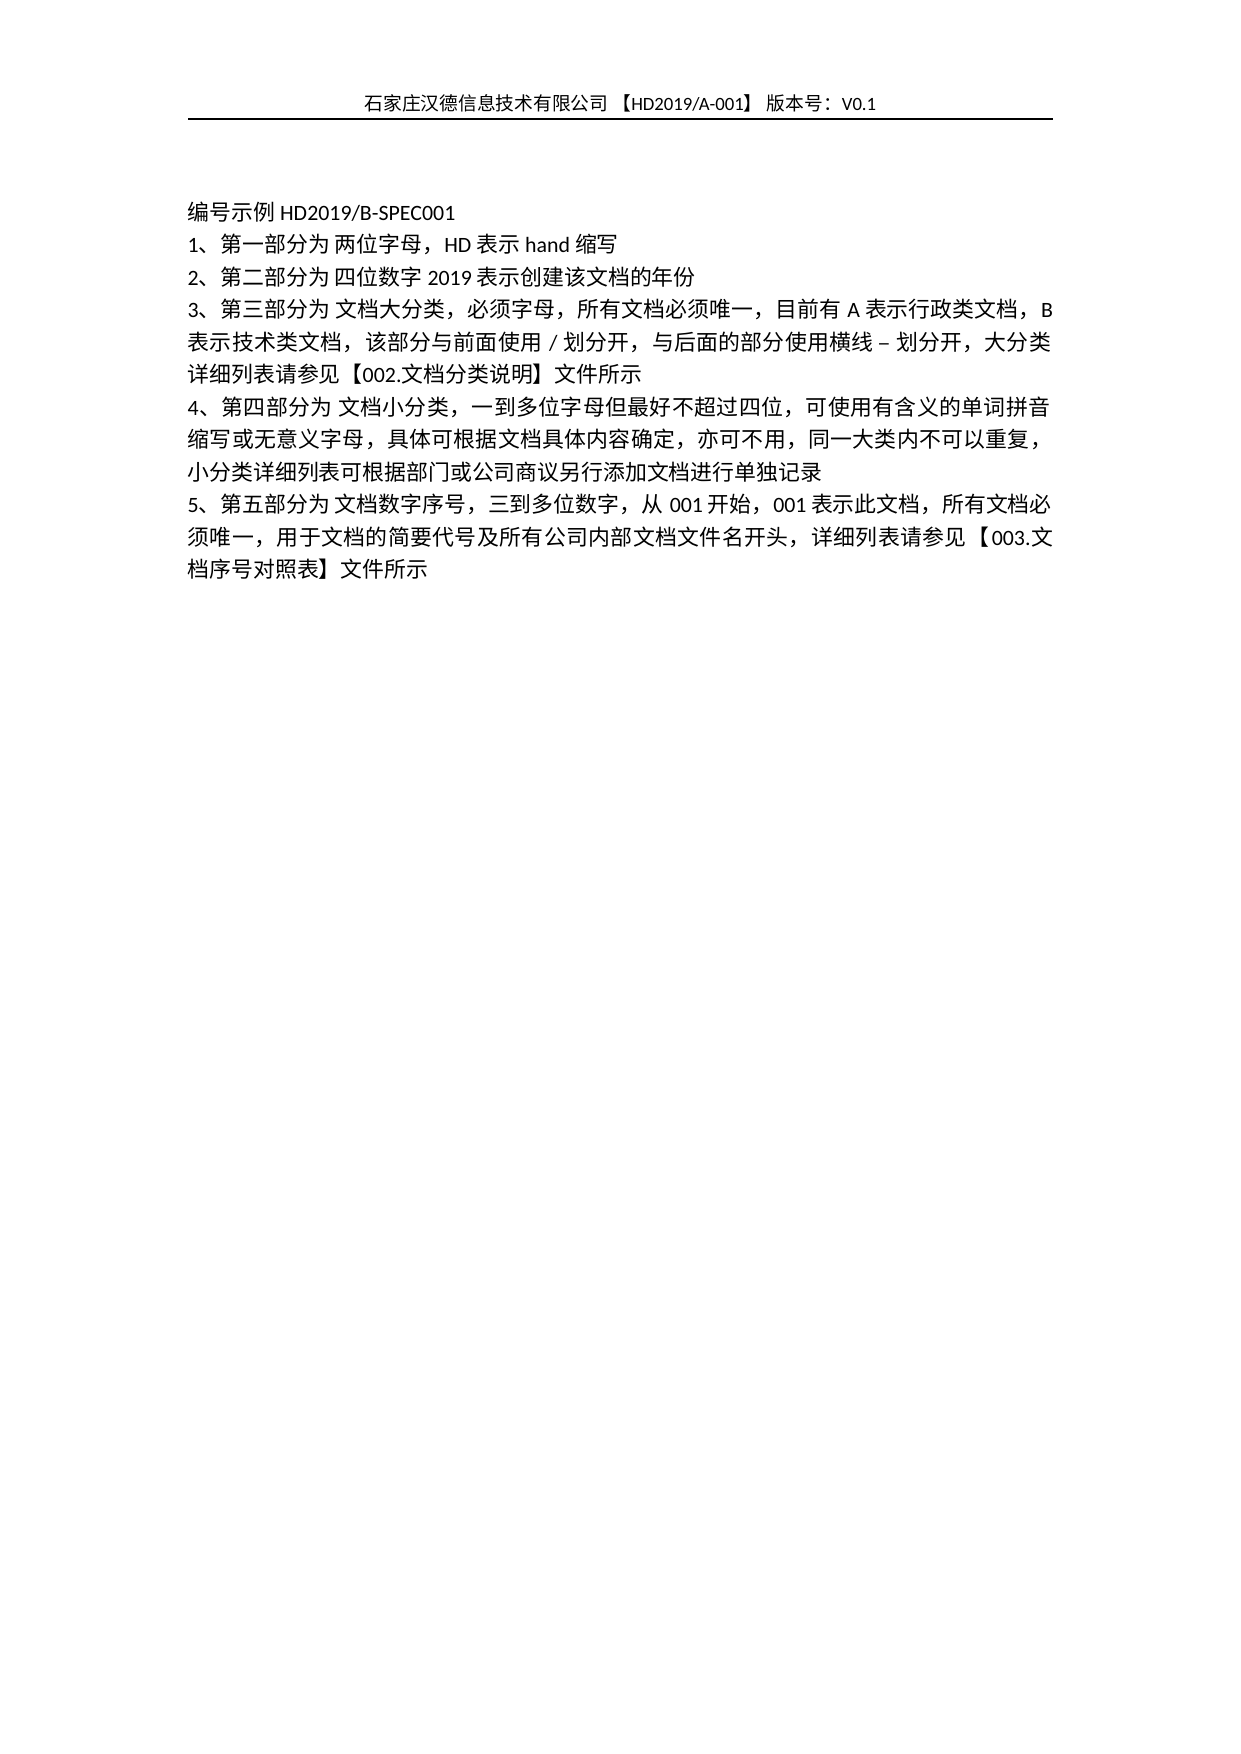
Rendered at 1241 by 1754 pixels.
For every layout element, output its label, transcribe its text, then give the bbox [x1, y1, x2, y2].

text 编号示例 HD2019/B-SPEC001 [187, 194, 1053, 227]
text 5、第五部分为 文档数字序号，三到多位数字，从001开始，001表示此文档，所有文档必须唯一，用于文档的简要代号及所有公司内部文档文件名开头，详细列表请参见【003.文档序号对照表】文件所示 [187, 487, 1053, 584]
text 3、第三部分为 文档大分类，必须字母，所有文档必须唯一，目前有 A 表示行政类文档，B 表示技术类文档，该部分与前面使用 / 划分开，与后面的部分使用横线 – 划分开，大分类详细列表请参见【002.文档分类说明】文件所示 [187, 292, 1053, 389]
text 4、第四部分为 文档小分类，一到多位字母但最好不超过四位，可使用有含义的单词拼音缩写或无意义字母，具体可根据文档具体内容确定，亦可不用，同一大类内不可以重复，小分类详细列表可根据部门或公司商议另行添加文档进行单独记录 [187, 389, 1053, 487]
text 2、第二部分为 四位数字 2019 表示创建该文档的年份 [187, 259, 1053, 292]
text 1、第一部分为 两位字母，HD 表示 hand 缩写 [187, 227, 1053, 259]
